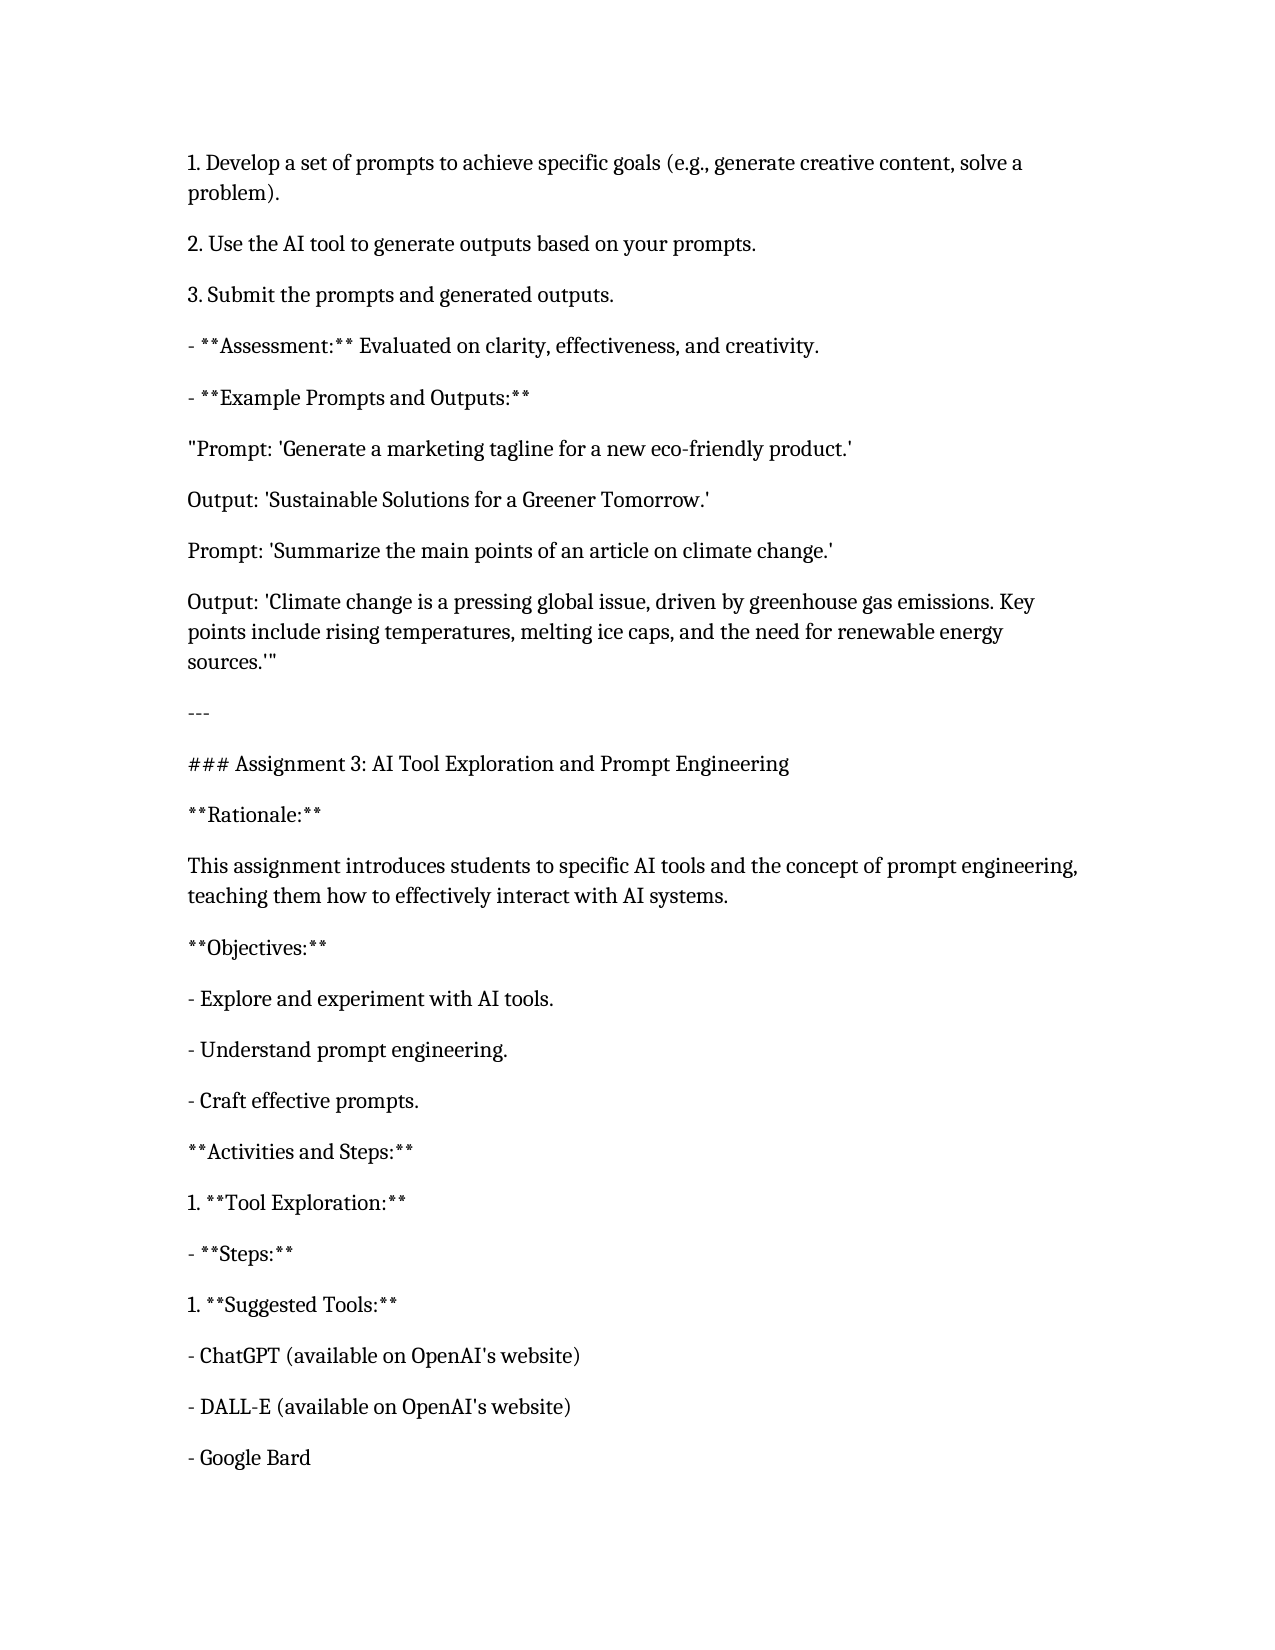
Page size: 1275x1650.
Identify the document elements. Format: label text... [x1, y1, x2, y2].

text - Google Bard [187, 1445, 1087, 1471]
text - **Example Prompts and Outputs:** [187, 384, 1087, 411]
text - ChatGPT (available on OpenAI's website) [187, 1343, 1087, 1369]
text - DALL-E (available on OpenAI's website) [187, 1394, 1087, 1420]
text 1. **Suggested Tools:** [187, 1292, 1087, 1318]
text This assignment introduces students to specific AI tools and the concept of prompt engineering, teaching them how to effectively interact with AI systems. [187, 853, 1087, 910]
text **Rationale:** [187, 802, 1087, 828]
text - **Steps:** [187, 1241, 1087, 1267]
text Prompt: 'Summarize the main points of an article on climate change.' [187, 537, 1087, 564]
text 2. Use the AI tool to generate outputs based on your prompts. [187, 231, 1087, 258]
text Output: 'Climate change is a pressing global issue, driven by greenhouse gas emissions. Key points include rising temperatures, melting ice caps, and the need for renewable energy sources.'" [187, 588, 1087, 675]
text 3. Submit the prompts and generated outputs. [187, 282, 1087, 309]
text - Explore and experiment with AI tools. [187, 985, 1087, 1012]
text Output: 'Sustainable Solutions for a Greener Tomorrow.' [187, 486, 1087, 513]
text - **Assessment:** Evaluated on clarity, effectiveness, and creativity. [187, 333, 1087, 360]
text - Understand prompt engineering. [187, 1036, 1087, 1063]
text 1. **Tool Exploration:** [187, 1189, 1087, 1216]
text **Activities and Steps:** [187, 1138, 1087, 1165]
text - Craft effective prompts. [187, 1087, 1087, 1114]
text ### Assignment 3: AI Tool Exploration and Prompt Engineering [187, 751, 1087, 777]
text **Objectives:** [187, 934, 1087, 961]
text "Prompt: 'Generate a marketing tagline for a new eco-friendly product.' [187, 435, 1087, 462]
text --- [187, 700, 1087, 726]
text 1. Develop a set of prompts to achieve specific goals (e.g., generate creative content, solve a problem). [187, 150, 1087, 207]
